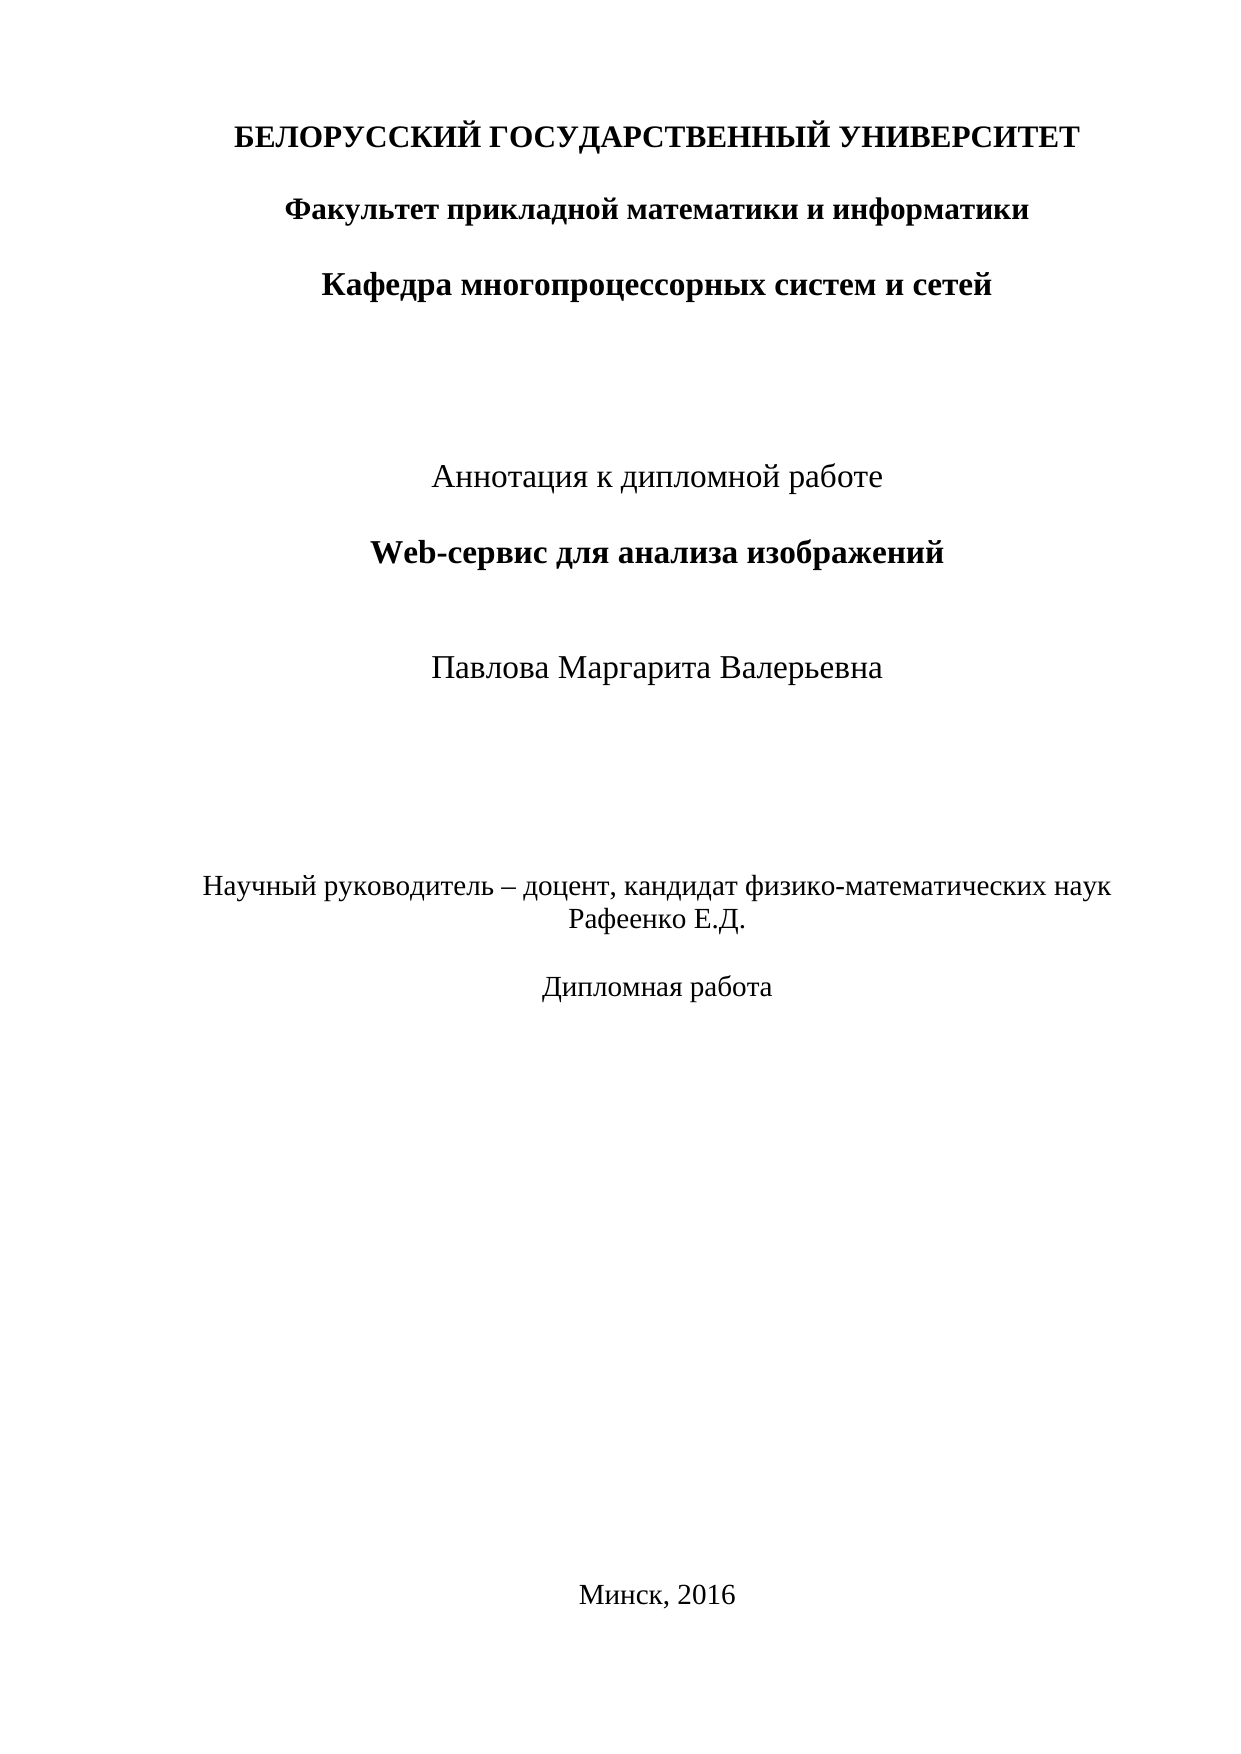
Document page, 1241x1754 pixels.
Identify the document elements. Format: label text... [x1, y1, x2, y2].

text Павлова Маргарита Валерьевна [177, 648, 1137, 686]
text Web-сервис для анализа изображений [177, 533, 1137, 571]
text Научный руководитель – доцент, кандидат физико-математических наук Рафеенко Е.Д. [177, 868, 1137, 935]
text Факультет прикладной математики и информатики [177, 190, 1137, 226]
text БЕЛОРУССКИЙ ГОСУДАРСТВЕННЫЙ УНИВЕРСИТЕТ [177, 118, 1137, 154]
text Минск, 2016 [177, 1577, 1137, 1610]
text Аннотация к дипломной работе [177, 456, 1137, 494]
text Кафедра многопроцессорных систем и сетей [177, 264, 1137, 303]
text Дипломная работа [177, 969, 1137, 1002]
